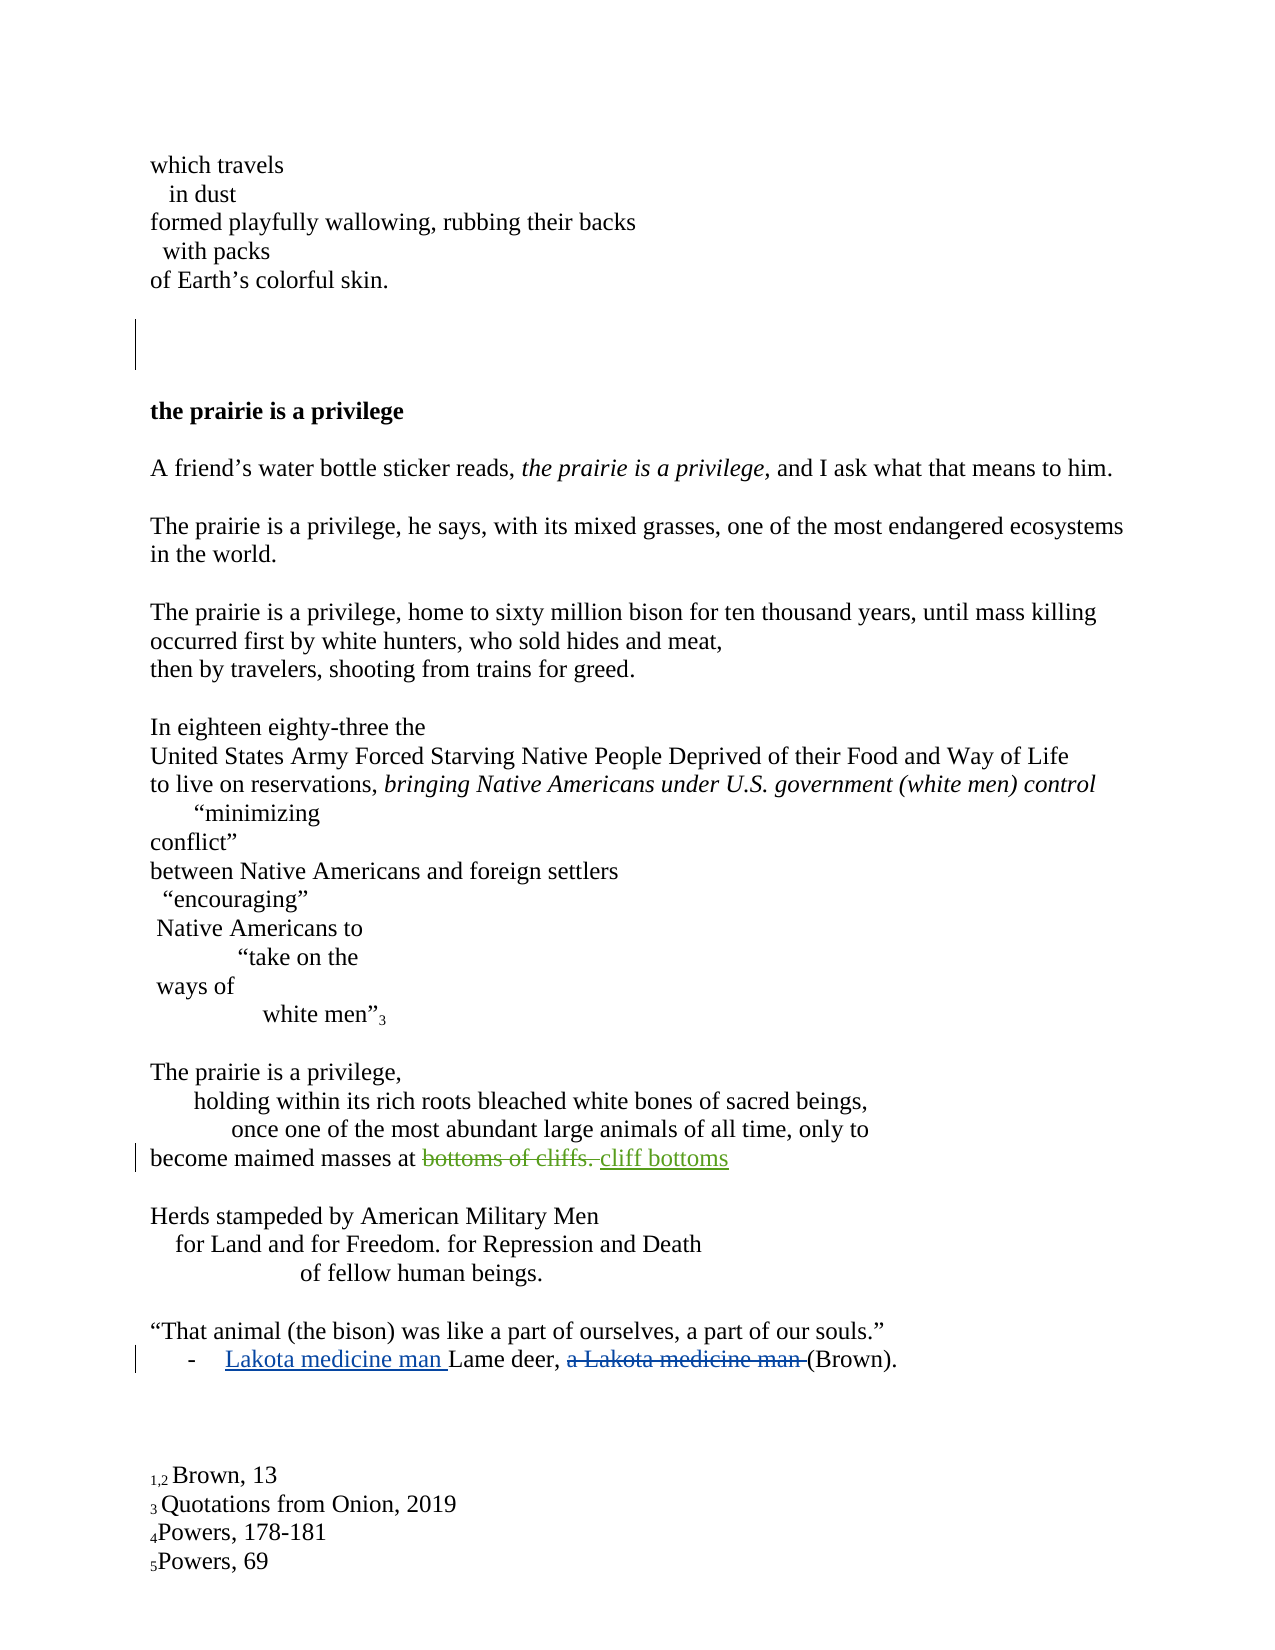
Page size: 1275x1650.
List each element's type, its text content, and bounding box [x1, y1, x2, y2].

text ways of [150, 971, 1125, 999]
text then by travelers, shooting from trains for greed. [150, 654, 1125, 683]
text which travels [150, 150, 1125, 179]
text with packs [150, 236, 1125, 265]
text A friend’s water bottle sticker reads, the prairie is a privilege, and I ask what that means to him. [150, 453, 1125, 482]
text white men”3 [150, 999, 1125, 1028]
text “encouraging” [150, 884, 1125, 913]
text The prairie is a privilege, [150, 1057, 1125, 1086]
text In eighteen eighty-three the [150, 712, 1125, 741]
text between Native Americans and foreign settlers [150, 856, 1125, 884]
text once one of the most abundant large animals of all time, only to [150, 1114, 1125, 1143]
text conflict” [150, 827, 1125, 856]
text holding within its rich roots bleached white bones of sacred beings, [150, 1086, 1125, 1114]
text of fellow human beings. [225, 1258, 1125, 1287]
text for Land and for Freedom. for Repression and Death [150, 1229, 1125, 1258]
text “take on the [150, 942, 1125, 971]
text formed playfully wallowing, rubbing their backs [150, 207, 1125, 236]
text of Earth’s colorful skin. [150, 265, 1125, 294]
text The prairie is a privilege, he says, with its mixed grasses, one of the most endangered ecosystems in the world. [150, 511, 1125, 568]
text “minimizing [150, 798, 1125, 827]
text become maimed masses at [150, 1143, 1125, 1172]
text “That animal (the bison) was like a part of ourselves, a part of our souls.” [150, 1316, 1125, 1344]
text Native Americans to [150, 913, 1125, 942]
text in dust [150, 179, 1125, 207]
list Lame deer, (Brown). [187, 1344, 1125, 1373]
text Herds stampeded by American Military Men [150, 1201, 1125, 1229]
text to live on reservations, bringing Native Americans under U.S. government (white men) control [150, 769, 1125, 798]
text the prairie is a privilege [150, 396, 1125, 424]
text The prairie is a privilege, home to sixty million bison for ten thousand years, until mass killing occurred first by white hunters, who sold hides and meat, [150, 597, 1125, 654]
text United States Army Forced Starving Native People Deprived of their Food and Way of Life [150, 741, 1125, 769]
